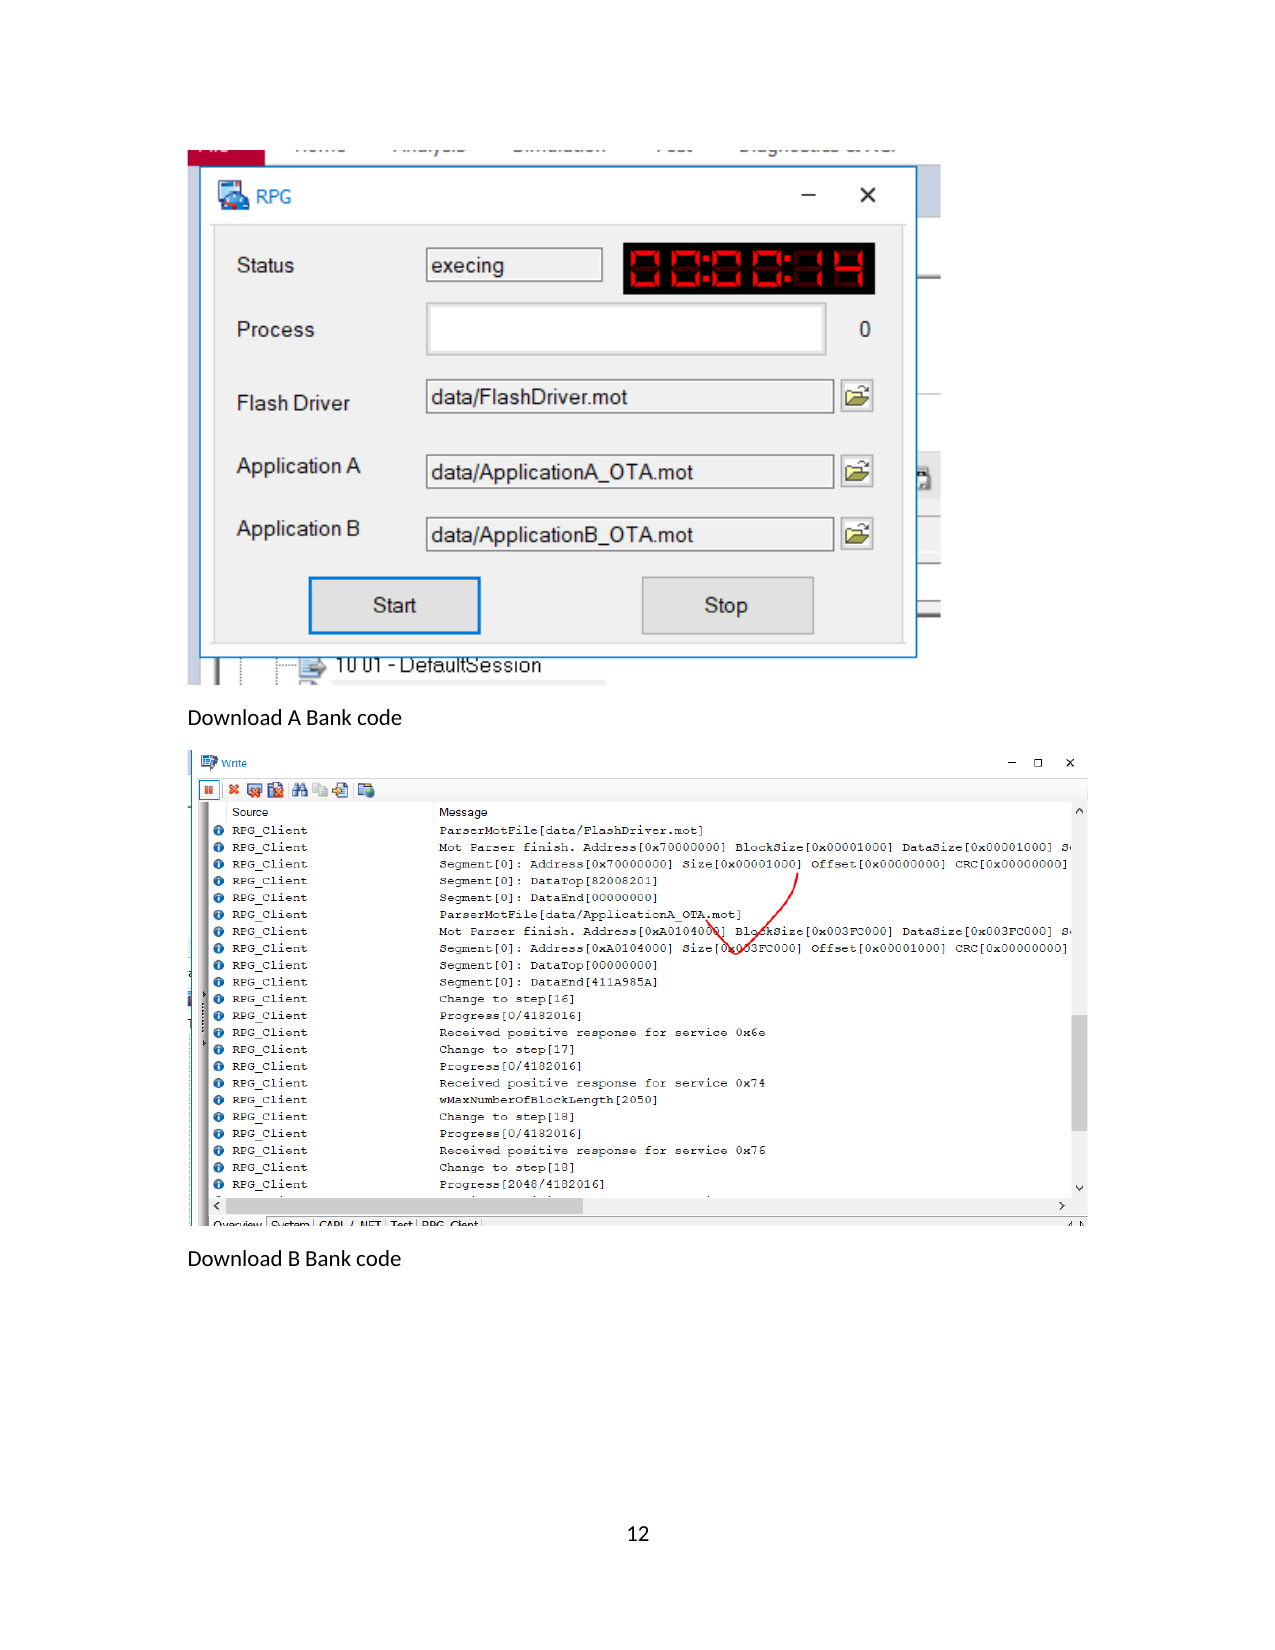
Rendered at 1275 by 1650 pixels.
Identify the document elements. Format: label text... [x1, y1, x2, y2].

text Download B Bank code [187, 1244, 1087, 1273]
picture [187, 150, 941, 685]
text Download A Bank code [187, 703, 1087, 731]
picture [187, 750, 1088, 1226]
